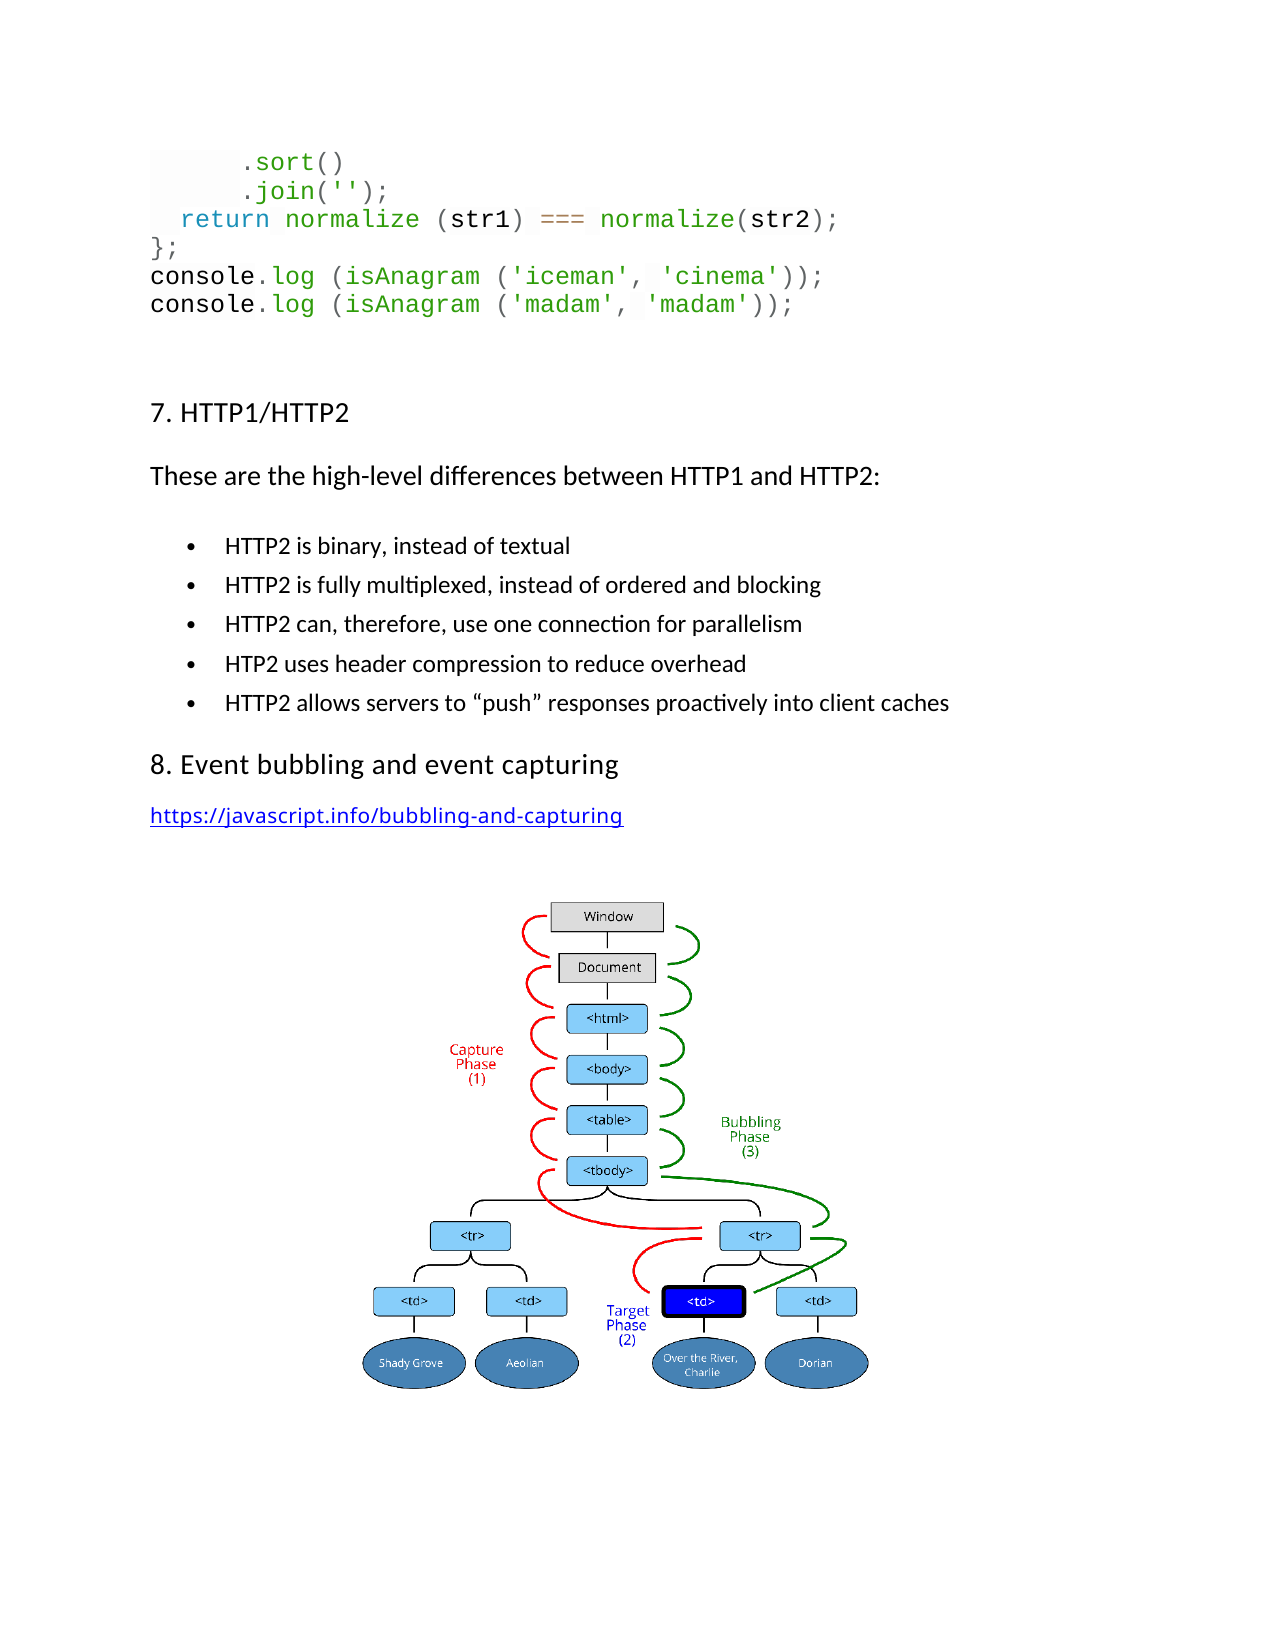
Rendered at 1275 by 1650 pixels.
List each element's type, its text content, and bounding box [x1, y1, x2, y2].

text 7. HTTP1/HTTP2 [150, 394, 1125, 429]
list HTTP2 can, therefore, use one connection for parallelism [187, 600, 1125, 639]
text }; [150, 235, 1125, 263]
text return normalize (str1) === normalize(str2); [285, 207, 450, 235]
text .join(''); [240, 178, 1125, 207]
text return normalize (str1) === normalize(str2); [600, 207, 750, 235]
text console.log (isAnagram ('iceman', 'cinema')); [660, 263, 1125, 292]
list HTP2 uses header compression to reduce overhead [187, 639, 1125, 678]
text return normalize (str1) === normalize(str2); [810, 207, 1125, 235]
list HTTP2 is binary, instead of textual [187, 522, 1125, 561]
text console.log (isAnagram ('iceman', 'cinema')); [255, 263, 645, 292]
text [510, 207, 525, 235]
text 8. Event bubbling and event capturing [150, 746, 1125, 782]
text These are the high-level differences between HTTP1 and HTTP2: [150, 449, 1125, 493]
text console.log (isAnagram ('madam', 'madam')); [645, 292, 1125, 320]
picture [344, 879, 881, 1410]
list HTTP2 is fully multiplexed, instead of ordered and blocking [187, 561, 1125, 600]
list HTTP2 allows servers to “push” responses proactively into client caches [187, 678, 1125, 717]
text console.log (isAnagram ('madam', 'madam')); [255, 292, 630, 320]
text https://javascript.info/bubbling-and-capturing [150, 802, 1125, 861]
text .sort() [240, 150, 1125, 178]
